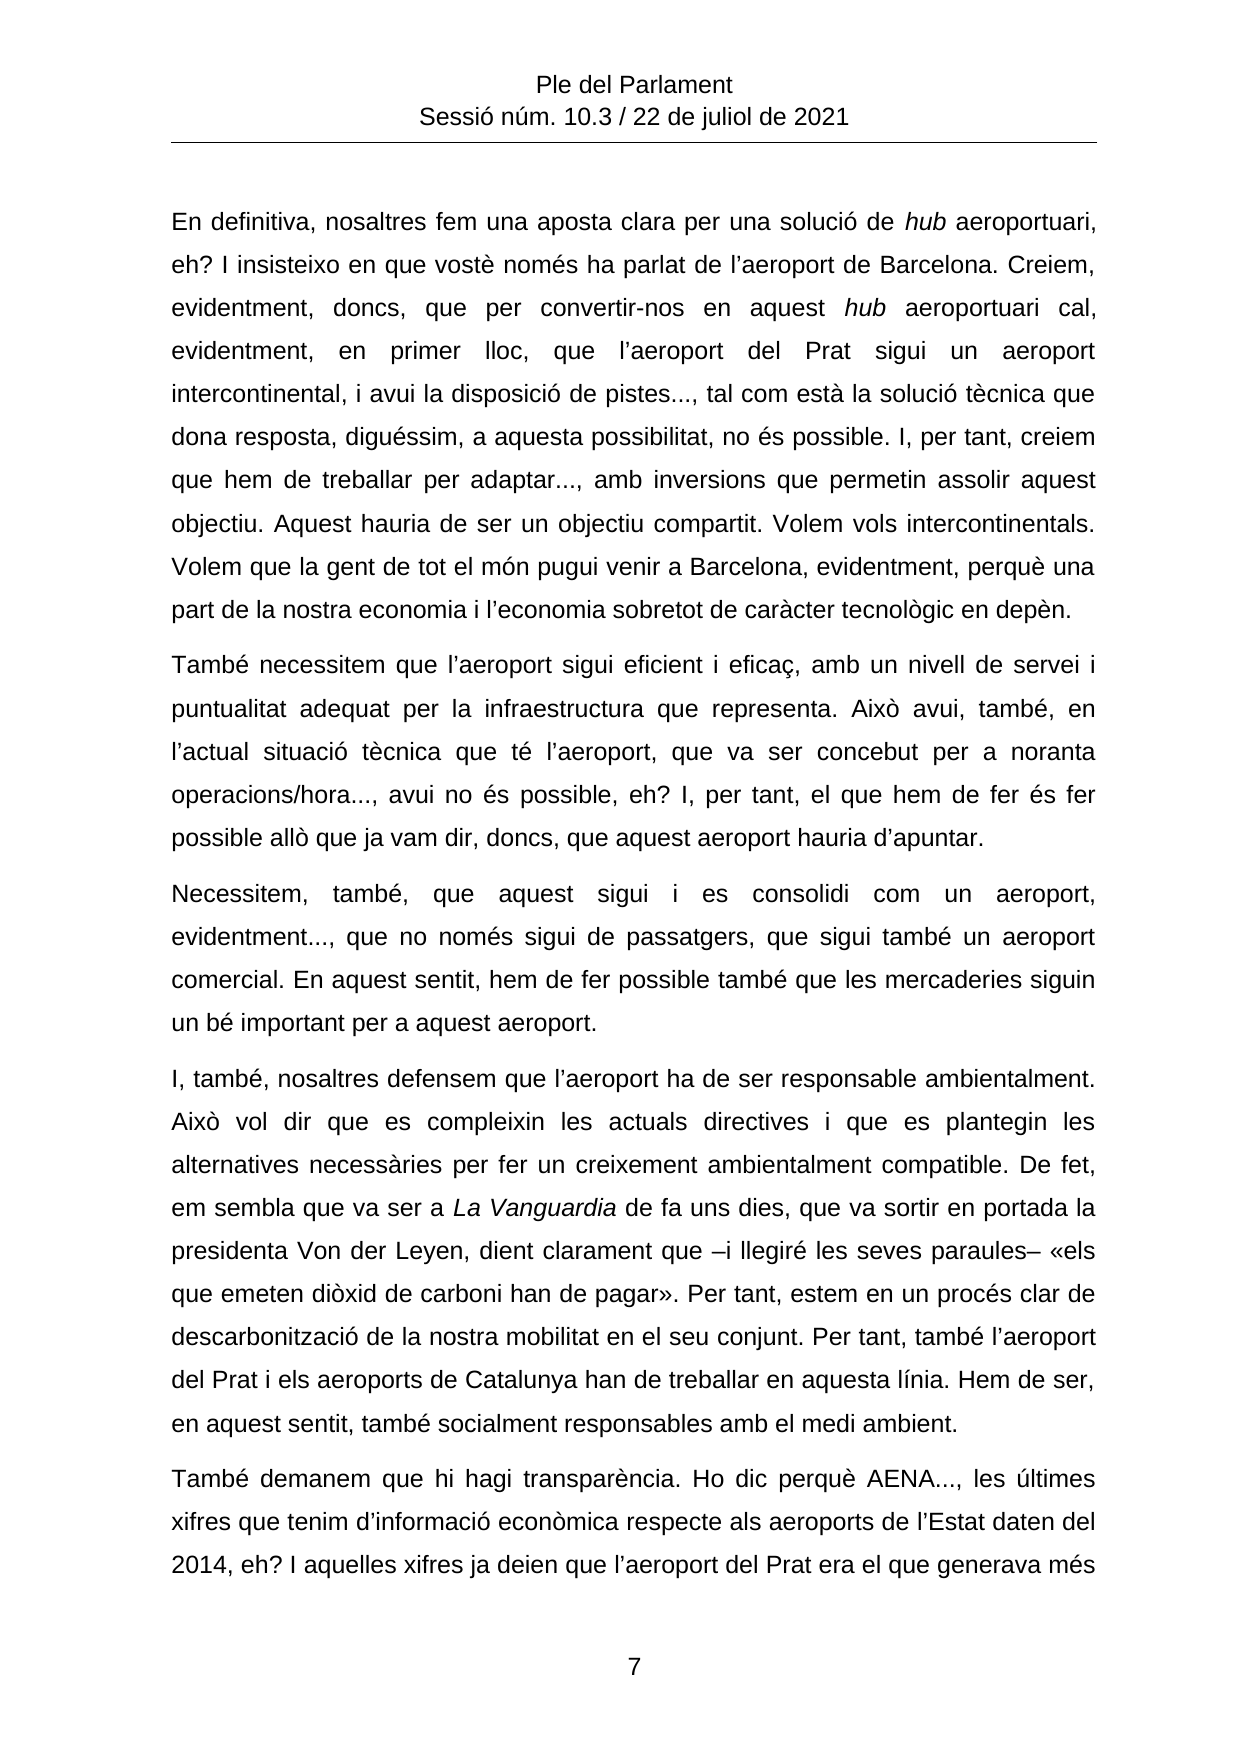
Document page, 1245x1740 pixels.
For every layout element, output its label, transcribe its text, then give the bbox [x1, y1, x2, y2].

text En definitiva, nosaltres fem una aposta clara per una solució de hub aeroportuari, eh? I insisteixo en que vostè només ha parlat de l’aeroport de Barcelona. Creiem, evidentment, doncs, que per convertir-nos en aquest hub aeroportuari cal, evidentment, en primer lloc, que l’aeroport del Prat sigui un aeroport intercontinental, i avui la disposició de pistes..., tal com està la solució tècnica que dona resposta, diguéssim, a aquesta possibilitat, no és possible. I, per tant, creiem que hem de treballar per adaptar..., amb inversions que permetin assolir aquest objectiu. Aquest hauria de ser un objectiu compartit. Volem vols intercontinentals. Volem que la gent de tot el món pugui venir a Barcelona, evidentment, perquè una part de la nostra economia i l’economia sobretot de caràcter tecnològic en depèn. [171, 207, 1097, 624]
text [171, 1464, 1097, 1579]
text I, també, nosaltres defensem que l’aeroport ha de ser responsable ambientalment. Això vol dir que es compleixin les actuals directives i que es plantegin les alternatives necessàries per fer un creixement ambientalment compatible. De fet, em sembla que va ser a La Vanguardia de fa uns dies, que va sortir en portada la presidenta Von der Leyen, dient clarament que –i llegiré les seves paraules– «els que emeten diòxid de carboni han de pagar». Per tant, estem en un procés clar de descarbonització de la nostra mobilitat en el seu conjunt. Per tant, també l’aeroport del Prat i els aeroports de Catalunya han de treballar en aquesta línia. Hem de ser, en aquest sentit, també socialment responsables amb el medi ambient. [171, 1064, 1097, 1437]
text També necessitem que l’aeroport sigui eficient i eficaç, amb un nivell de servei i puntualitat adequat per la infraestructura que representa. Això avui, també, en l’actual situació tècnica que té l’aeroport, que va ser concebut per a noranta operacions/hora..., avui no és possible, eh? I, per tant, el que hem de fer és fer possible allò que ja vam dir, doncs, que aquest aeroport hauria d’apuntar. [171, 651, 1097, 852]
text Necessitem, també, que aquest sigui i es consolidi com un aeroport, evidentment..., que no només sigui de passatgers, que sigui també un aeroport comercial. En aquest sentit, hem de fer possible també que les mercaderies siguin un bé important per a aquest aeroport. [171, 879, 1097, 1037]
